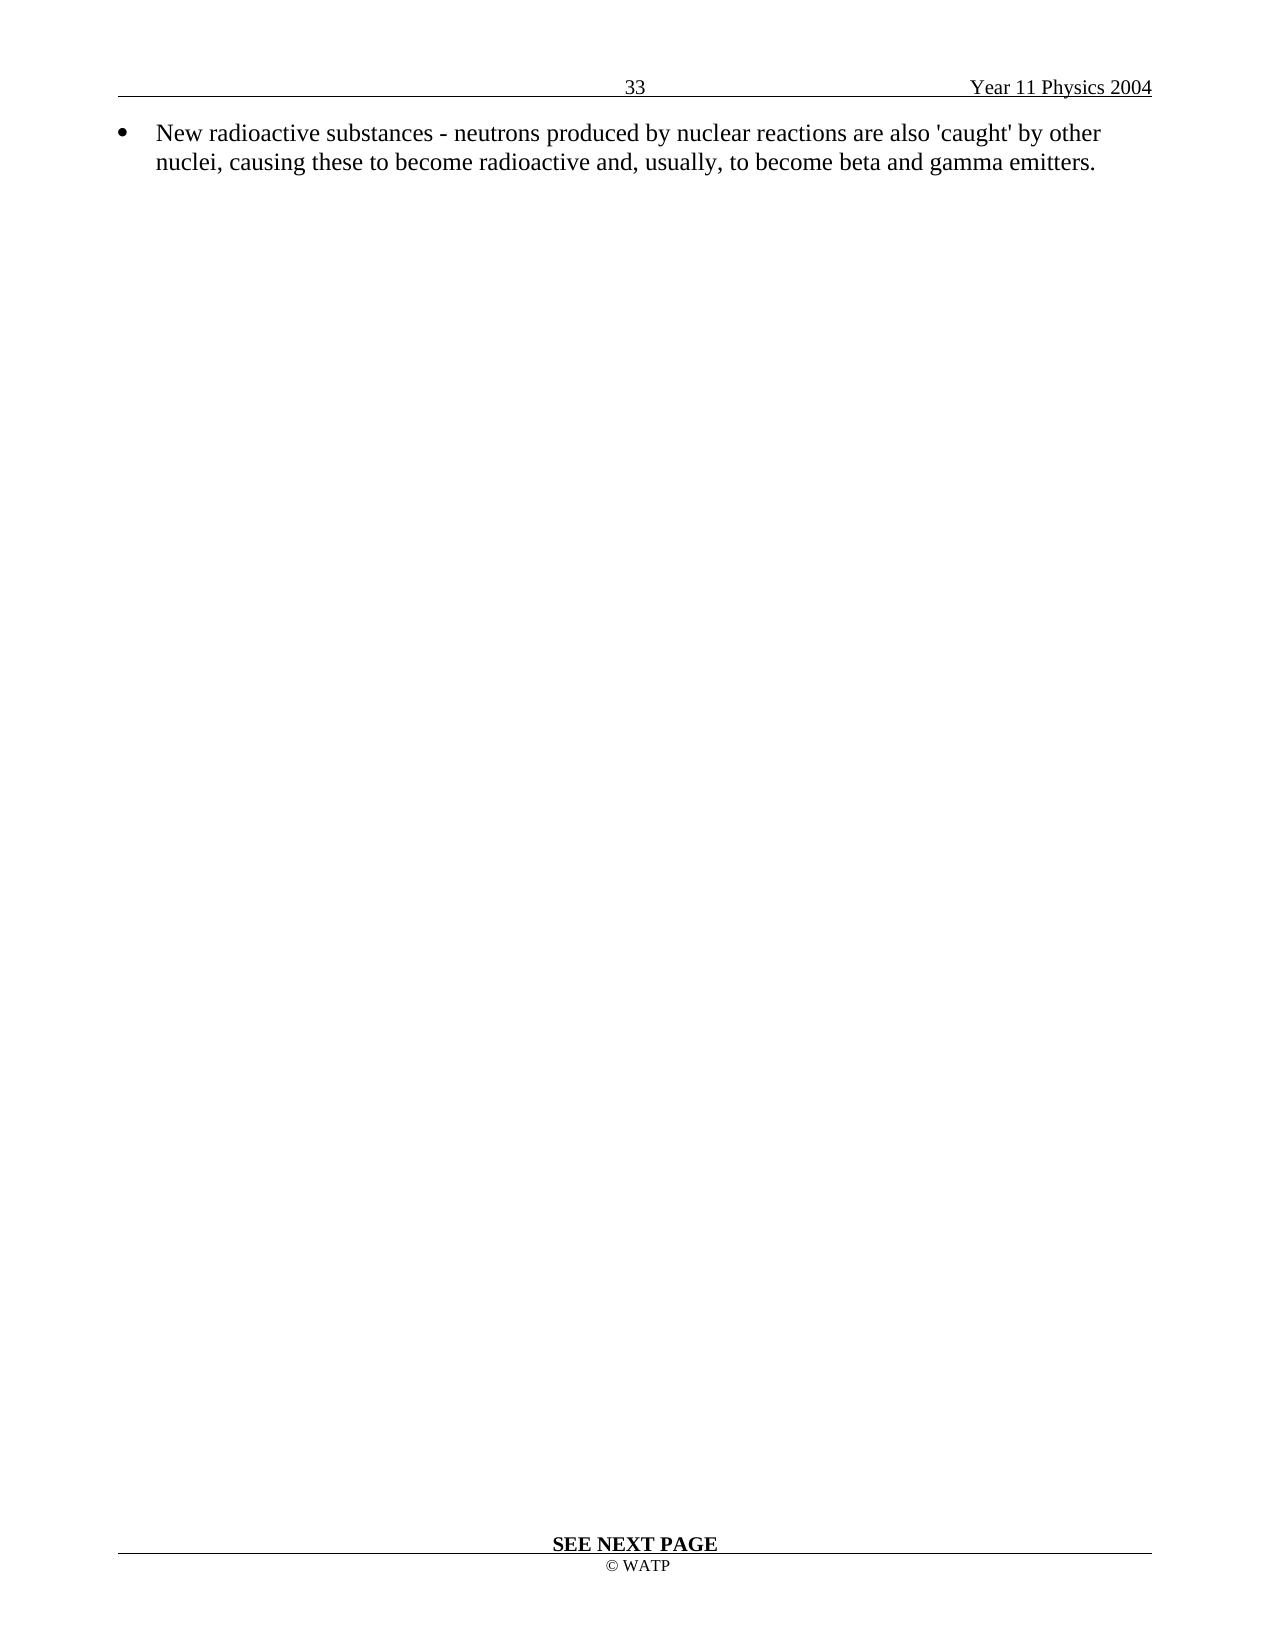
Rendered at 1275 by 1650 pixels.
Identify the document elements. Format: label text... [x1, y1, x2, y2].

list New radioactive substances - neutrons produced by nuclear reactions are also 'caught' by other nuclei, causing these to become radioactive and, usually, to become beta and gamma emitters. [118, 118, 1157, 176]
